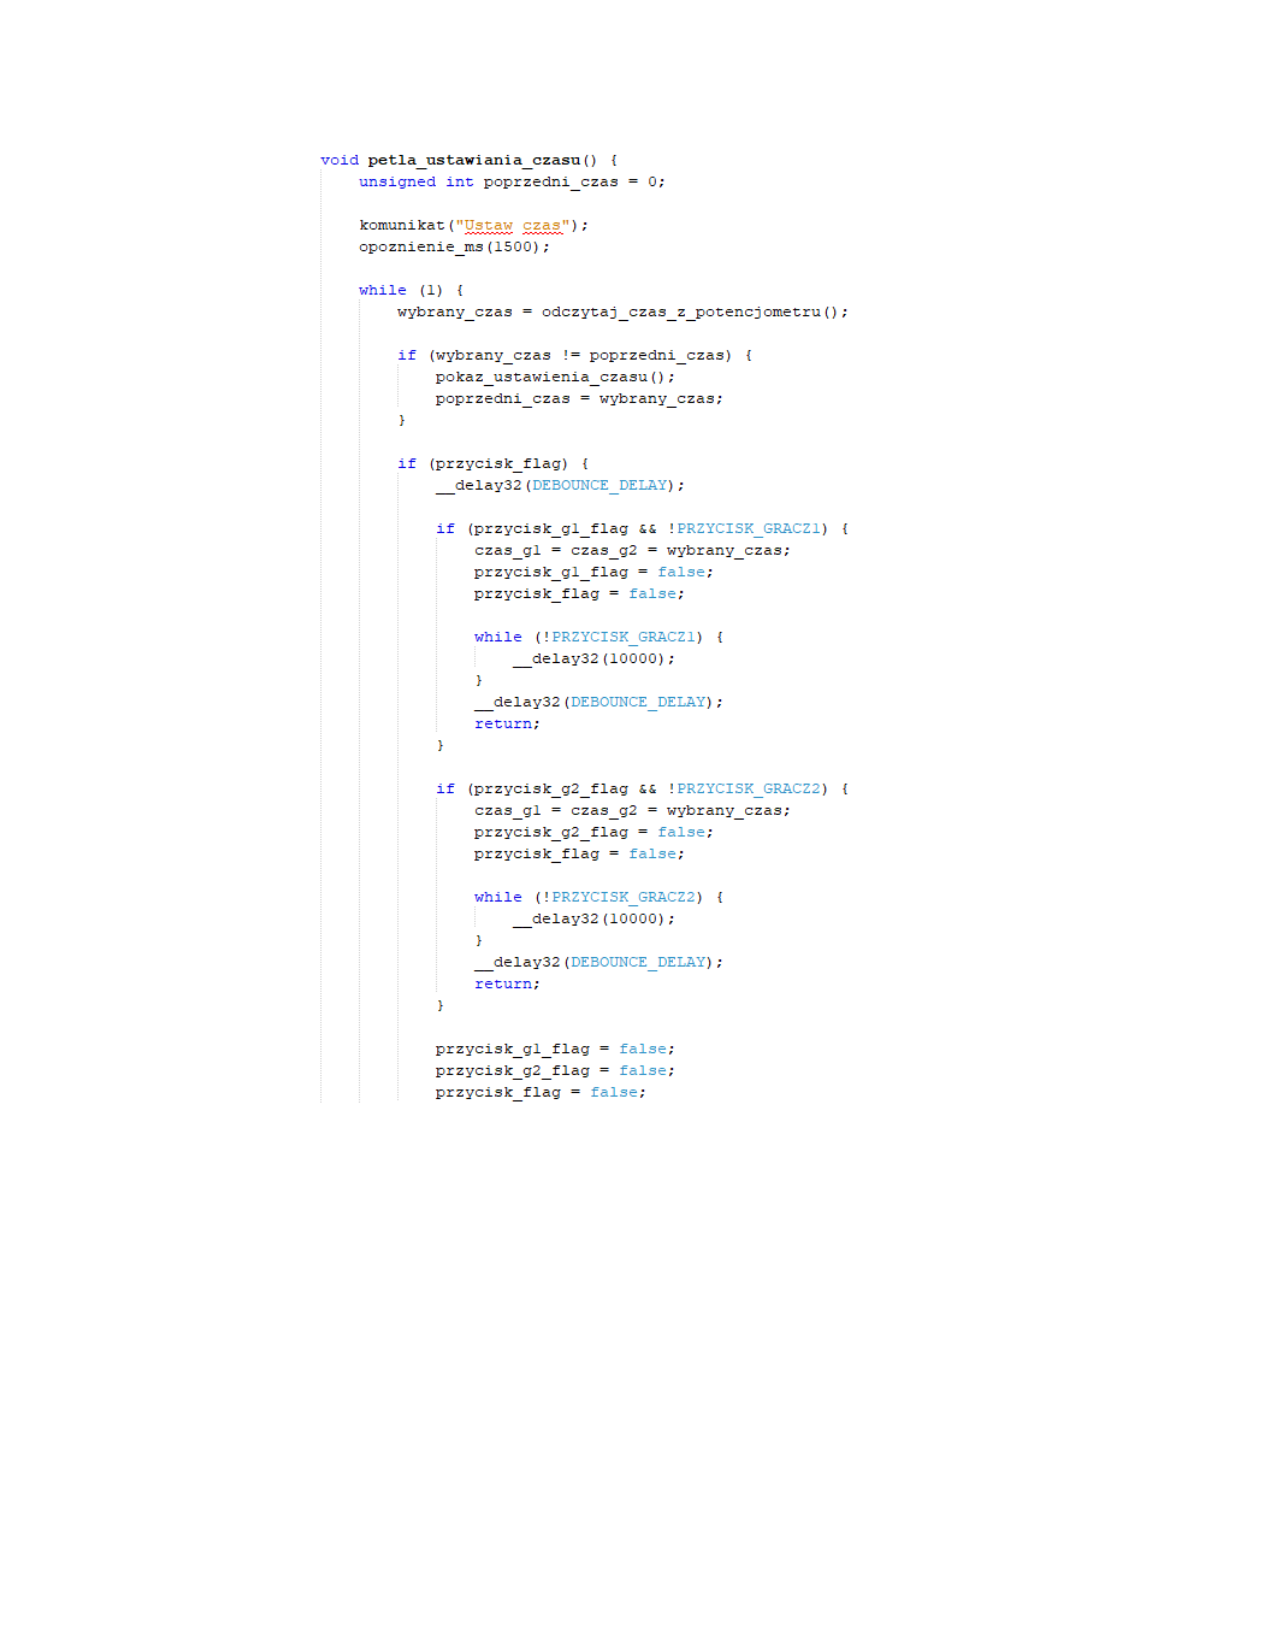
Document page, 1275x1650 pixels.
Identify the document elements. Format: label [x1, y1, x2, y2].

picture [312, 150, 963, 1104]
